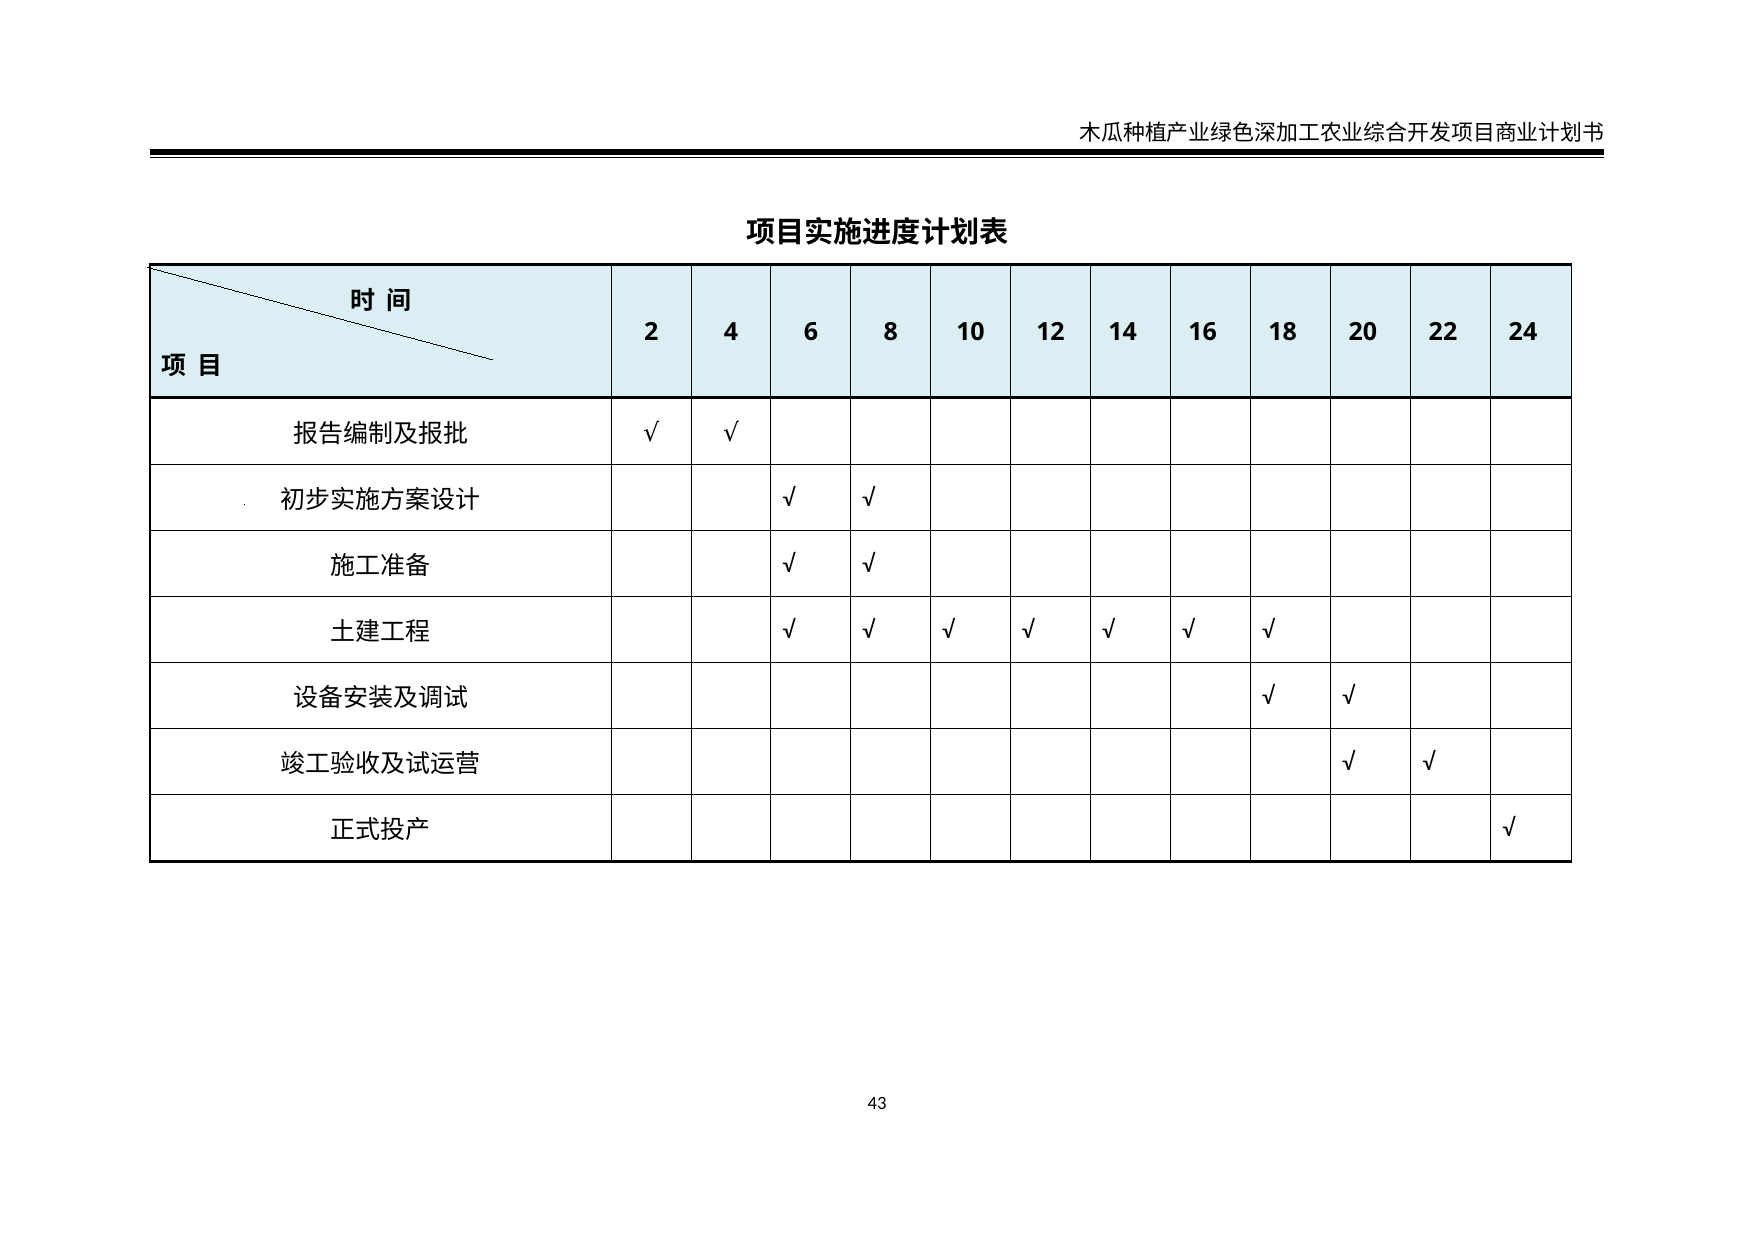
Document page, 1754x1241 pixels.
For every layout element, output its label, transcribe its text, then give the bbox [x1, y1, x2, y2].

table_cell [1411, 795, 1490, 860]
table_cell √ [1171, 597, 1250, 662]
table_cell [771, 399, 850, 464]
table_cell [1331, 531, 1410, 596]
table_cell [1011, 663, 1090, 728]
table_header 10 [931, 266, 1010, 396]
table_cell [1331, 597, 1410, 662]
table_cell [771, 663, 850, 728]
table_cell [1411, 399, 1490, 464]
table_cell [1491, 663, 1571, 728]
table_cell [692, 795, 770, 860]
table_cell 施工准备 [151, 531, 611, 596]
table_cell [1011, 465, 1090, 530]
table_cell [1411, 597, 1490, 662]
table_cell [1331, 795, 1410, 860]
table_cell √ [1331, 663, 1410, 728]
table_cell √ [1251, 663, 1330, 728]
table_cell [931, 729, 1010, 794]
table_cell [1011, 729, 1090, 794]
table_header 22 [1411, 266, 1490, 396]
table_cell [1091, 465, 1170, 530]
table_cell √ [1011, 597, 1090, 662]
table_cell [851, 399, 930, 464]
table_cell [1171, 531, 1250, 596]
table_cell 正式投产 [151, 795, 611, 860]
table_cell √ [771, 597, 850, 662]
table_cell [1091, 729, 1170, 794]
table_cell [771, 795, 850, 860]
table_cell [1411, 663, 1490, 728]
table_cell [1251, 795, 1330, 860]
table_cell [1491, 597, 1571, 662]
table_cell [612, 531, 691, 596]
table_cell [612, 597, 691, 662]
table_cell √ [1491, 795, 1571, 860]
text 项目实施进度计划表 [150, 198, 1604, 263]
table_cell [692, 729, 770, 794]
table_cell √ [771, 531, 850, 596]
table_cell [1011, 795, 1090, 860]
table_cell [1171, 729, 1250, 794]
table_cell [1491, 465, 1571, 530]
table_cell √ [851, 465, 930, 530]
table_cell √ [851, 531, 930, 596]
table_cell [1491, 729, 1571, 794]
table_cell [1411, 465, 1490, 530]
table_cell 设备安装及调试 [151, 663, 611, 728]
table_cell [612, 795, 691, 860]
table_cell [931, 795, 1010, 860]
table_cell [931, 531, 1010, 596]
table_cell 竣工验收及试运营 [151, 729, 611, 794]
table_cell √ [1411, 729, 1490, 794]
table_cell 初步实施方案设计 [151, 465, 611, 530]
table_cell [931, 663, 1010, 728]
table_header 20 [1331, 266, 1410, 396]
table_cell [1091, 399, 1170, 464]
table_cell [931, 399, 1010, 464]
table_cell [1251, 729, 1330, 794]
table_header 14 [1091, 266, 1170, 396]
table_cell [1491, 399, 1571, 464]
table_cell [1011, 531, 1090, 596]
table_cell [1171, 465, 1250, 530]
table_cell [1251, 531, 1330, 596]
table_cell [1331, 399, 1410, 464]
table_cell [1491, 531, 1571, 596]
table_header 24 [1491, 266, 1571, 396]
table_cell [931, 465, 1010, 530]
table_cell 报告编制及报批 [151, 399, 611, 464]
table_cell [1091, 531, 1170, 596]
table_cell [1091, 795, 1170, 860]
table_cell √ [1331, 729, 1410, 794]
table_cell [1171, 795, 1250, 860]
table_cell √ [612, 399, 691, 464]
table_cell √ [692, 399, 770, 464]
table_cell [692, 465, 770, 530]
table_cell [612, 663, 691, 728]
table_cell [612, 465, 691, 530]
table_cell [1331, 465, 1410, 530]
table_header 时 间 项 目 [151, 266, 611, 396]
table_cell [1411, 531, 1490, 596]
table_cell [771, 729, 850, 794]
table_cell √ [1251, 597, 1330, 662]
table_cell [612, 729, 691, 794]
table_cell √ [931, 597, 1010, 662]
table_cell [1171, 399, 1250, 464]
table_header 16 [1171, 266, 1250, 396]
table_header 8 [851, 266, 930, 396]
table_header 6 [771, 266, 850, 396]
table_cell [851, 795, 930, 860]
table_cell [851, 663, 930, 728]
table_cell [1171, 663, 1250, 728]
table_header 18 [1251, 266, 1330, 396]
table_cell [692, 597, 770, 662]
table_cell [851, 729, 930, 794]
table_cell [1091, 663, 1170, 728]
table_cell [692, 663, 770, 728]
table_cell √ [771, 465, 850, 530]
table_cell 土建工程 [151, 597, 611, 662]
table_cell [692, 531, 770, 596]
table_header 4 [692, 266, 770, 396]
table_cell [1251, 399, 1330, 464]
table_cell √ [1091, 597, 1170, 662]
table_cell [1251, 465, 1330, 530]
table_header 12 [1011, 266, 1090, 396]
table_header 2 [612, 266, 691, 396]
table_cell √ [851, 597, 930, 662]
table_cell [1011, 399, 1090, 464]
